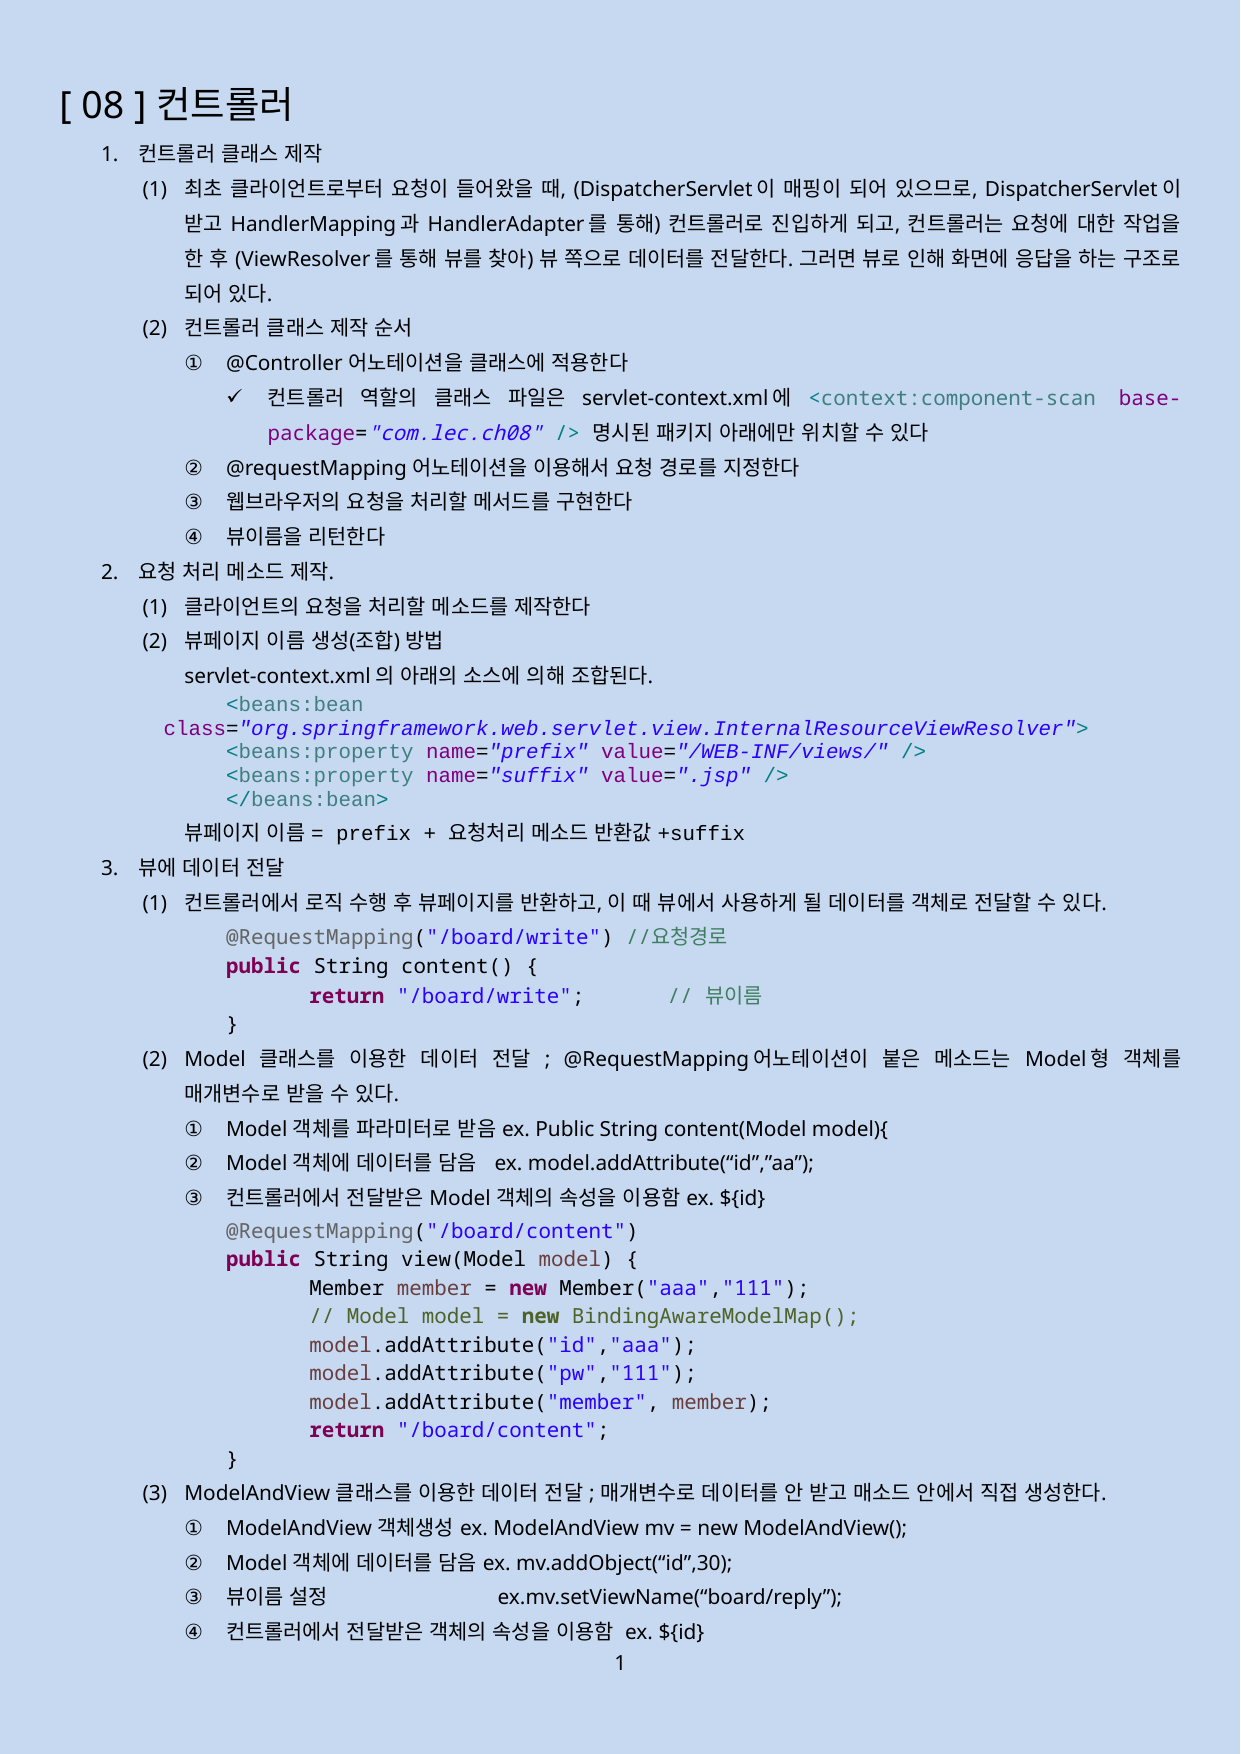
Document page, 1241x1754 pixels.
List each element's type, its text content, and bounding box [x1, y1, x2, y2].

list Model 객체를 파라미터로 받음 ex. Public String content(Model model){ [184, 1112, 1181, 1142]
list 컨트롤러에서 로직 수행 후 뷰페이지를 반환하고, 이 때 뷰에서 사용하게 될 데이터를 객체로 전달할 수 있다. [142, 886, 1181, 916]
text model.addAttribute("id","aaa"); [163, 1330, 1181, 1358]
list ModelAndView 클래스를 이용한 데이터 전달 ; 매개변수로 데이터를 안 받고 매소드 안에서 직접 생성한다. [142, 1476, 1181, 1507]
list 뷰에 데이터 전달 [101, 851, 1181, 881]
text <beans:property name="prefix" value="/WEB-INF/views/" /> [59, 742, 1181, 765]
list 컨트롤러 역할의 클래스 파일은 servlet-context.xml에 <context:component-scan base-package="com.lec.ch08" /> 명시된 패키지 아래에만 위치할 수 있다 [226, 381, 1181, 446]
list Model 객체에 데이터를 담음 ex. mv.addObject(“id”,30); [184, 1546, 1181, 1576]
text @RequestMapping("/board/content") [163, 1216, 1181, 1244]
list 뷰이름을 리턴한다 [184, 520, 1181, 551]
list ModelAndView 객체생성 ex. ModelAndView mv = new ModelAndView(); [184, 1511, 1181, 1541]
list 뷰페이지 이름 생성(조합) 방법 [142, 625, 1181, 655]
list 요청 처리 메소드 제작. [101, 555, 1181, 585]
text Member member = new Member("aaa","111"); [163, 1273, 1181, 1301]
text <beans:bean class="org.springframework.web.servlet.view.InternalResourceViewResolver"> [163, 694, 1181, 742]
text 뷰페이지 이름 = prefix + 요청처리 메소드 반환값 +suffix [184, 816, 1181, 846]
list @requestMapping 어노테이션을 이용해서 요청 경로를 지정한다 [184, 451, 1181, 481]
list 컨트롤러 클래스 제작 [101, 138, 1181, 168]
list 컨트롤러에서 전달받은 객체의 속성을 이용함 ex. ${id} [184, 1615, 1181, 1646]
text model.addAttribute("pw","111"); [163, 1358, 1181, 1387]
list Model 클래스를 이용한 데이터 전달 ; @RequestMapping어노테이션이 붙은 메소드는 Model형 객체를 매개변수로 받을 수 있다. [142, 1042, 1181, 1107]
text return "/board/content"; [163, 1415, 1181, 1444]
text </beans:bean> [184, 789, 1181, 812]
text servlet-context.xml의 아래의 소스에 의해 조합된다. [184, 659, 1181, 690]
list 뷰이름 설정 ex.mv.setViewName(“board/reply”); [184, 1581, 1181, 1611]
text public String view(Model model) { [163, 1244, 1181, 1273]
text } [163, 1444, 1181, 1472]
list @Controller 어노테이션을 클래스에 적용한다 [184, 346, 1181, 377]
list 최초 클라이언트로부터 요청이 들어왔을 때, (DispatcherServlet이 매핑이 되어 있으므로, DispatcherServlet이 받고 HandlerMapping과 HandlerAdapter를 통해) 컨트롤러로 진입하게 되고, 컨트롤러는 요청에 대한 작업을 한 후 (ViewResolver를 통해 뷰를 찾아) 뷰 쪽으로 데이터를 전달한다. 그러면 뷰로 인해 화면에 응답을 하는 구조로 되어 있다. [142, 172, 1181, 307]
text } [142, 1009, 1181, 1038]
list 웹브라우저의 요청을 처리할 메서드를 구현한다 [184, 486, 1181, 516]
text return "/board/write"; // 뷰이름 [142, 979, 1181, 1009]
list 컨트롤러에서 전달받은 Model 객체의 속성을 이용함 ex. ${id} [184, 1181, 1181, 1212]
list 클라이언트의 요청을 처리할 메소드를 제작한다 [142, 590, 1181, 620]
text @RequestMapping("/board/write") //요청경로 [142, 921, 1181, 951]
text model.addAttribute("member", member); [163, 1387, 1181, 1415]
list 컨트롤러 클래스 제작 순서 [142, 312, 1181, 342]
text [ 08 ] 컨트롤러 [59, 75, 1181, 129]
list Model 객체에 데이터를 담음 ex. model.addAttribute(“id”,”aa”); [184, 1147, 1181, 1177]
text public String content() { [142, 951, 1181, 979]
text <beans:property name="suffix" value=".jsp" /> [59, 765, 1181, 789]
text // Model model = new BindingAwareModelMap(); [247, 1301, 1181, 1330]
